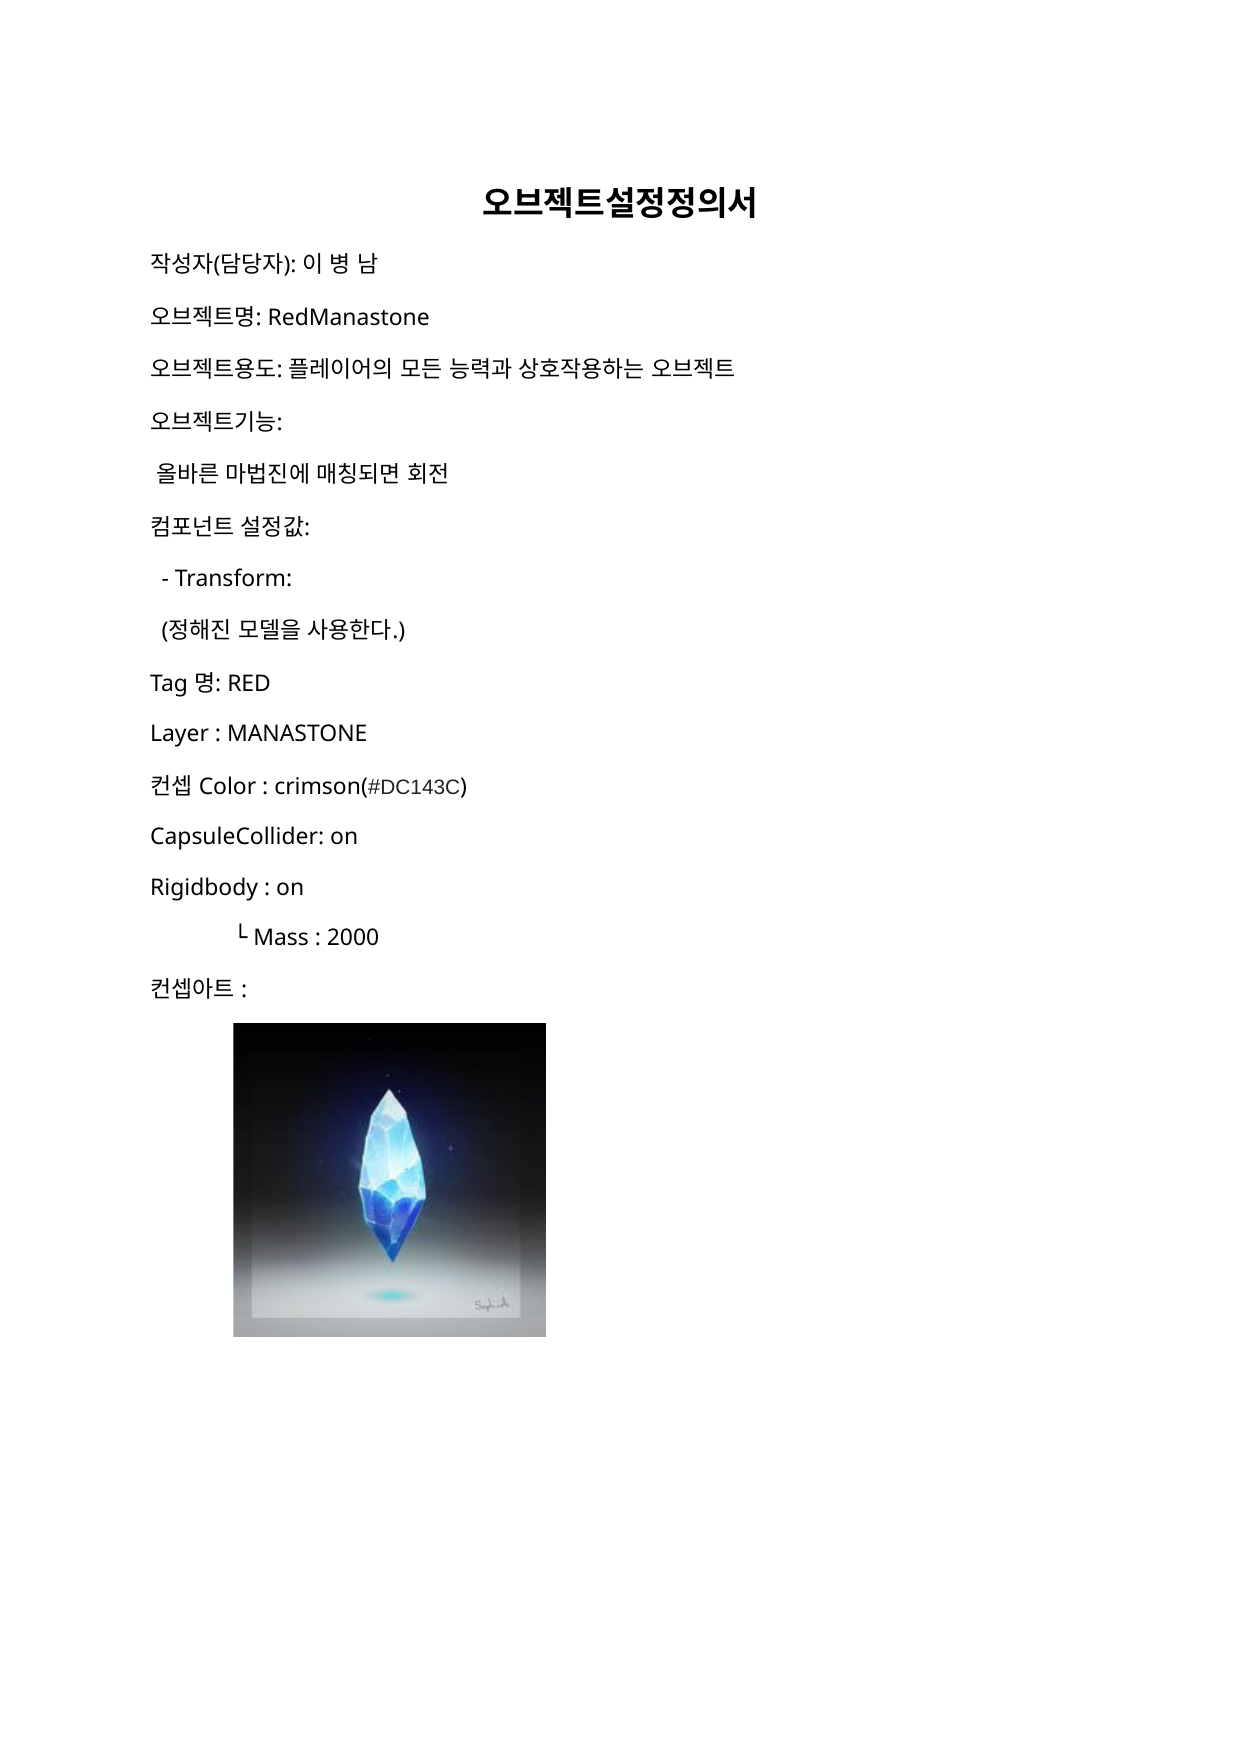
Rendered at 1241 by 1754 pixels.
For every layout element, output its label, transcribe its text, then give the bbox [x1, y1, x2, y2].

text (정해진 모델을 사용한다.) [150, 612, 1090, 645]
text 오브젝트기능: [150, 404, 1090, 437]
text 오브젝트명: RedManastone [150, 298, 1090, 332]
text 컨셉아트 : [150, 971, 1090, 1005]
text Layer : MANASTONE [150, 717, 1090, 748]
text CapsuleCollider: on [150, 820, 1090, 851]
text - Transform: [150, 561, 1090, 593]
text 작성자(담당자): 이 병 남 [150, 246, 1090, 279]
text └ Mass : 2000 [150, 921, 1090, 952]
text 컨셉 Color : crimson(#DC143C) [150, 767, 1090, 801]
text Rigidbody : on [150, 871, 1090, 902]
text 오브젝트설정정의서 [150, 177, 1090, 225]
picture [233, 1023, 546, 1337]
text Tag 명: RED [150, 664, 1090, 698]
text 올바른 마법진에 매칭되면 회전 [150, 456, 1090, 489]
text 컴포넌트 설정값: [150, 509, 1090, 542]
text 오브젝트용도: 플레이어의 모든 능력과 상호작용하는 오브젝트 [150, 351, 1090, 384]
